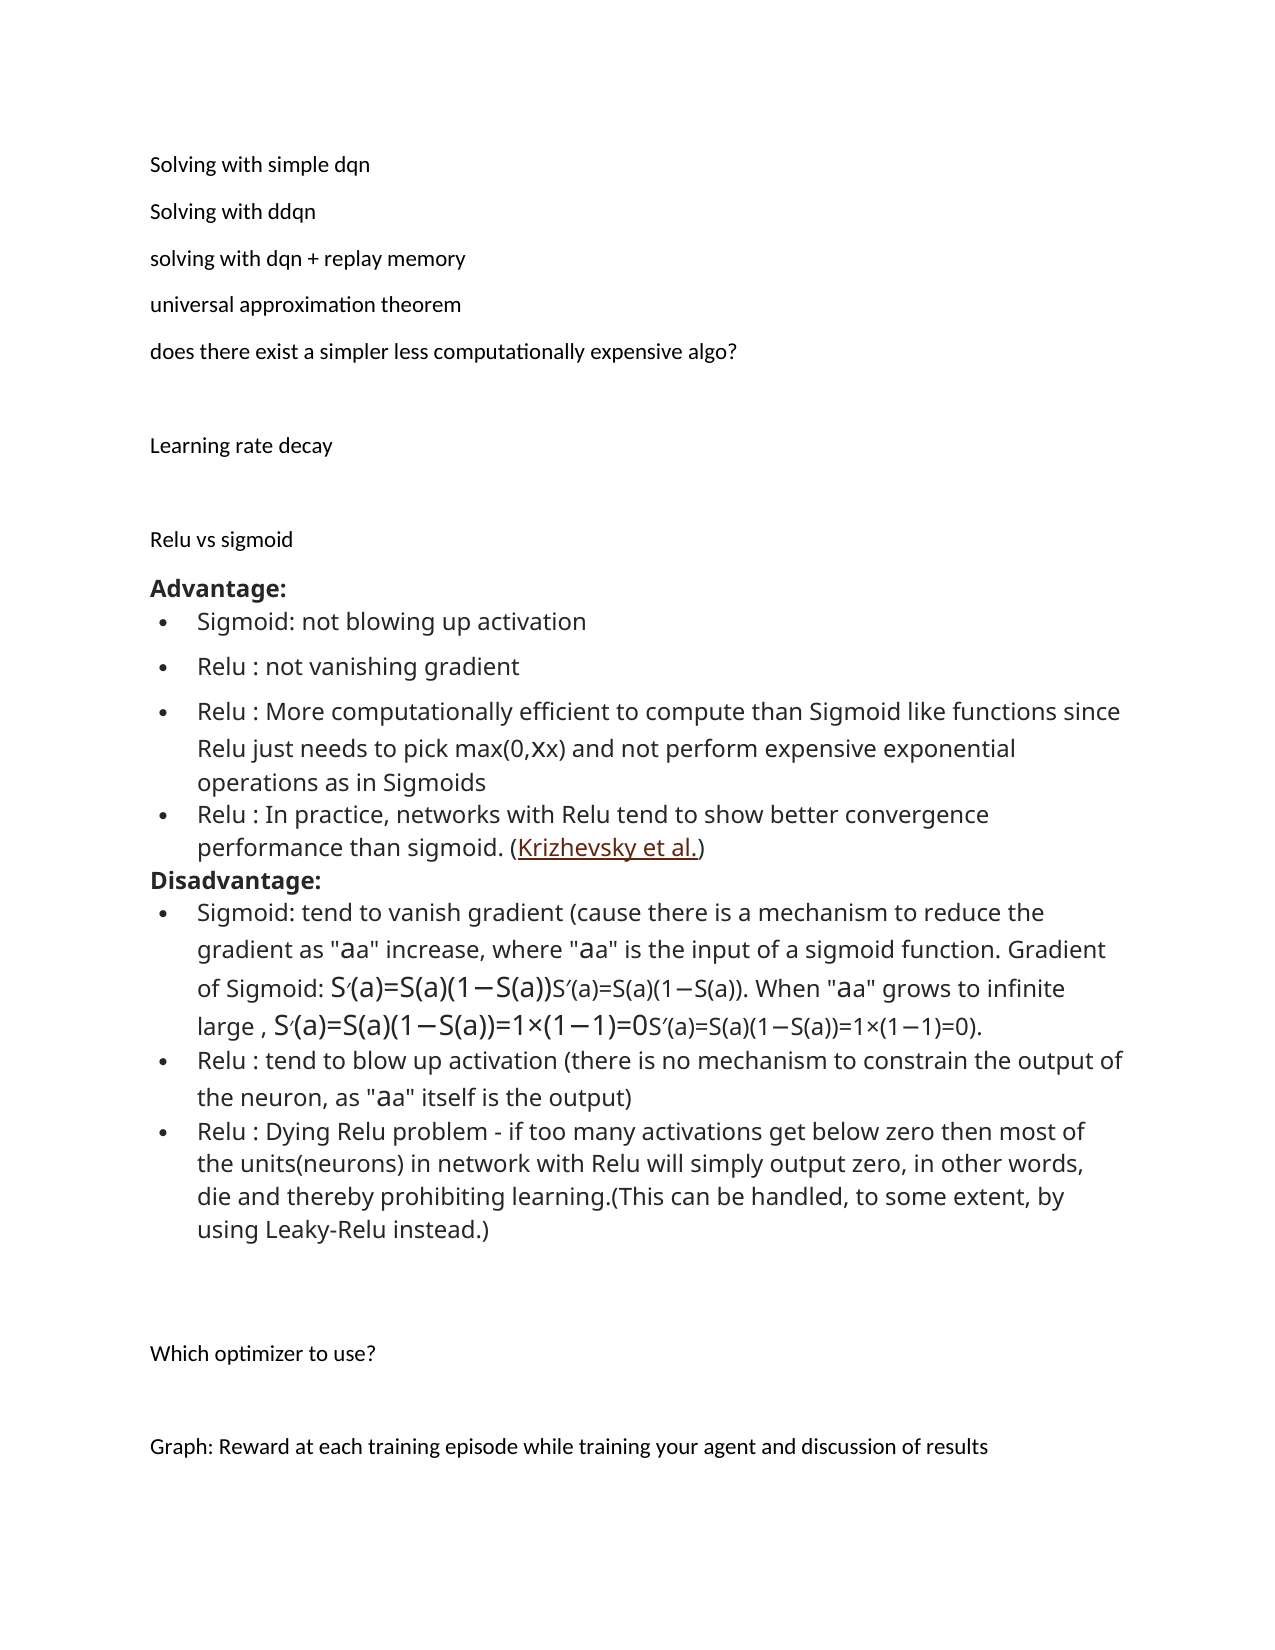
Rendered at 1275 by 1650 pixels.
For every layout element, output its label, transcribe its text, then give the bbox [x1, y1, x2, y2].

list Relu : In practice, networks with Relu tend to show better convergence performance than sigmoid. (Krizhevsky et al.) [159, 798, 1125, 863]
text solving with dqn + replay memory [150, 244, 1125, 272]
text universal approximation theorem [150, 291, 1125, 319]
text Disadvantage: [150, 863, 1125, 896]
text Which optimizer to use? [150, 1339, 1125, 1367]
text Solving with ddqn [150, 197, 1125, 225]
text Solving with simple dqn [150, 150, 1125, 178]
list Relu : Dying Relu problem - if too many activations get below zero then most of the units(neurons) in network with Relu will simply output zero, in other words, die and thereby prohibiting learning.(This can be handled, to some extent, by using Leaky-Relu instead.) [159, 1114, 1125, 1245]
text Advantage: [150, 572, 1125, 604]
text Relu vs sigmoid [150, 525, 1125, 553]
text Learning rate decay [150, 431, 1125, 459]
text does there exist a simpler less computationally expensive algo? [150, 337, 1125, 366]
list Sigmoid: not blowing up activation [159, 604, 1125, 637]
list Relu : More computationally efficient to compute than Sigmoid like functions since Relu just needs to pick max(0,xx) and not perform expensive exponential operations as in Sigmoids [159, 695, 1125, 798]
text Graph: Reward at each training episode while training your agent and discussion of results [150, 1432, 1125, 1461]
list Relu : not vanishing gradient [159, 649, 1125, 682]
list Relu : tend to blow up activation (there is no mechanism to constrain the output of the neuron, as "aa" itself is the output) [159, 1044, 1125, 1114]
list Sigmoid: tend to vanish gradient (cause there is a mechanism to reduce the gradient as "aa" increase, where "aa" is the input of a sigmoid function. Gradient of Sigmoid: S′(a)=S(a)(1−S(a))S′(a)=S(a)(1−S(a)). When "aa" grows to infinite large , S′(a)=S(a)(1−S(a))=1×(1−1)=0S′(a)=S(a)(1−S(a))=1×(1−1)=0). [159, 896, 1125, 1044]
